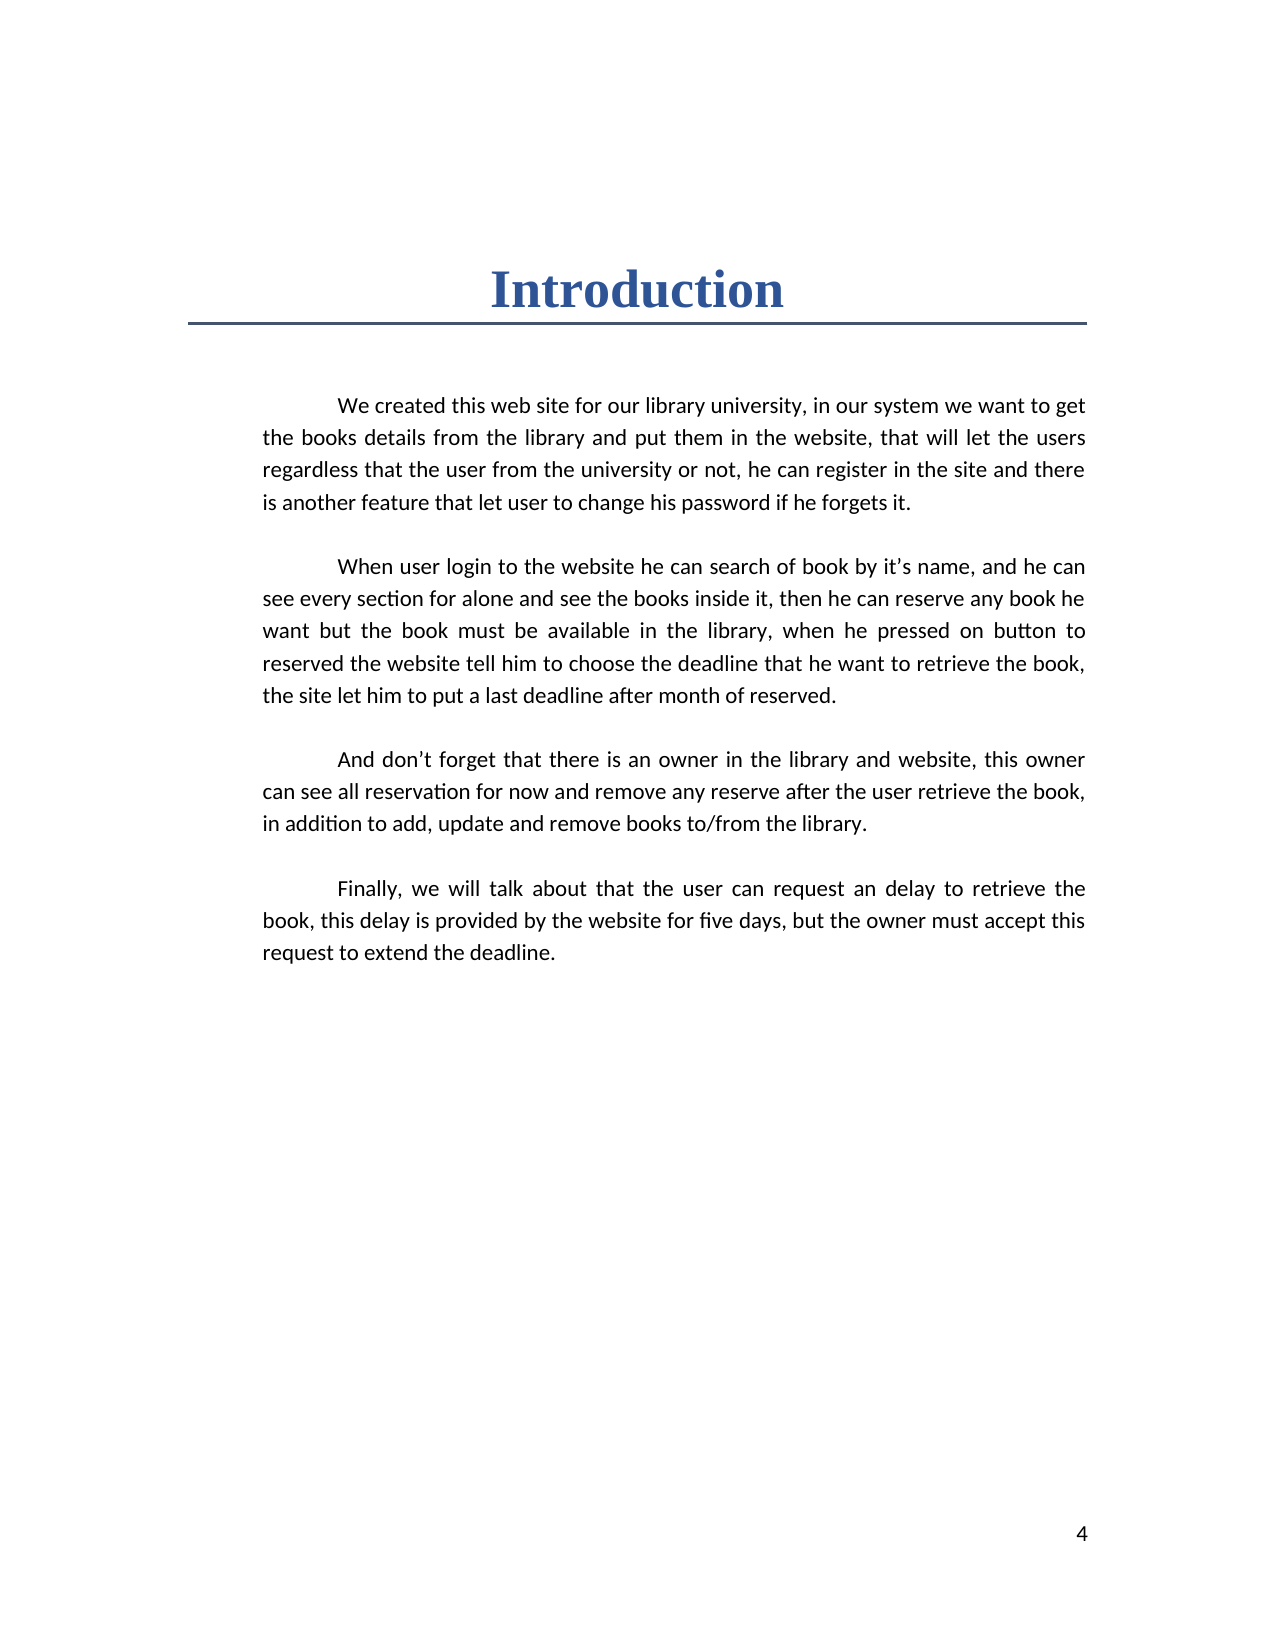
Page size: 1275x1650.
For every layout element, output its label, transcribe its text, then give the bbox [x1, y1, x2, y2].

text When user login to the website he can search of book by it’s name, and he can see every section for alone and see the books inside it, then he can reserve any book he want but the book must be available in the library, when he pressed on button to reserved the website tell him to choose the deadline that he want to retrieve the book, the site let him to put a last deadline after month of reserved. [262, 552, 1087, 709]
subtitle Introduction [187, 257, 1087, 325]
text We created this web site for our library university, in our system we want to get the books details from the library and put them in the website, that will let the users regardless that the user from the university or not, he can register in the site and there is another feature that let user to change his password if he forgets it. [262, 391, 1087, 516]
text And don’t forget that there is an owner in the library and website, this owner can see all reservation for now and remove any reserve after the user retrieve the book, in addition to add, update and remove books to/from the library. [262, 745, 1087, 838]
text Finally, we will talk about that the user can request an delay to retrieve the book, this delay is provided by the website for five days, but the owner must accept this request to extend the deadline. [262, 874, 1087, 966]
